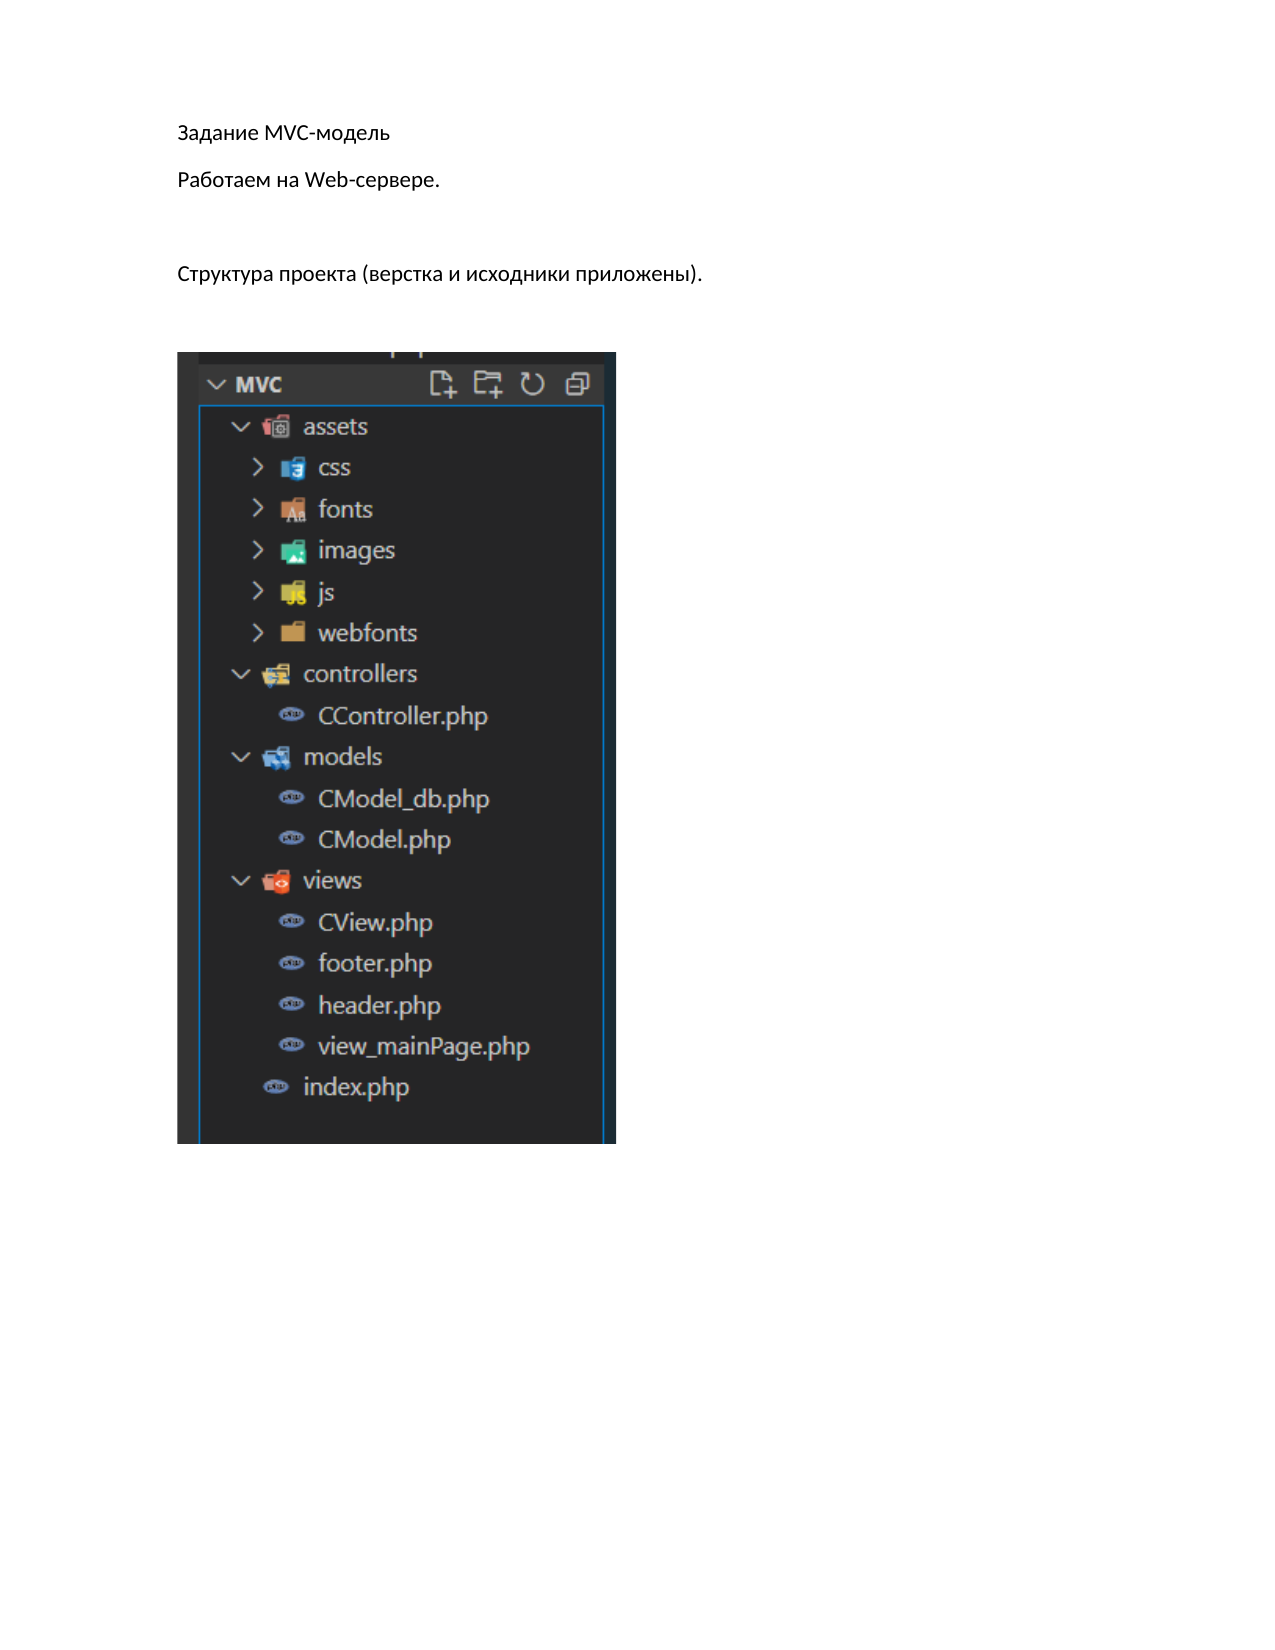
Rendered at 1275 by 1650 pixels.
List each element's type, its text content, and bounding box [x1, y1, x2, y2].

text Структура проекта (верстка и исходники приложены). [177, 259, 1186, 287]
picture [177, 352, 617, 1144]
text Задание MVC-модель [177, 118, 1186, 146]
text Работаем на Web-сервере. [177, 165, 1186, 193]
